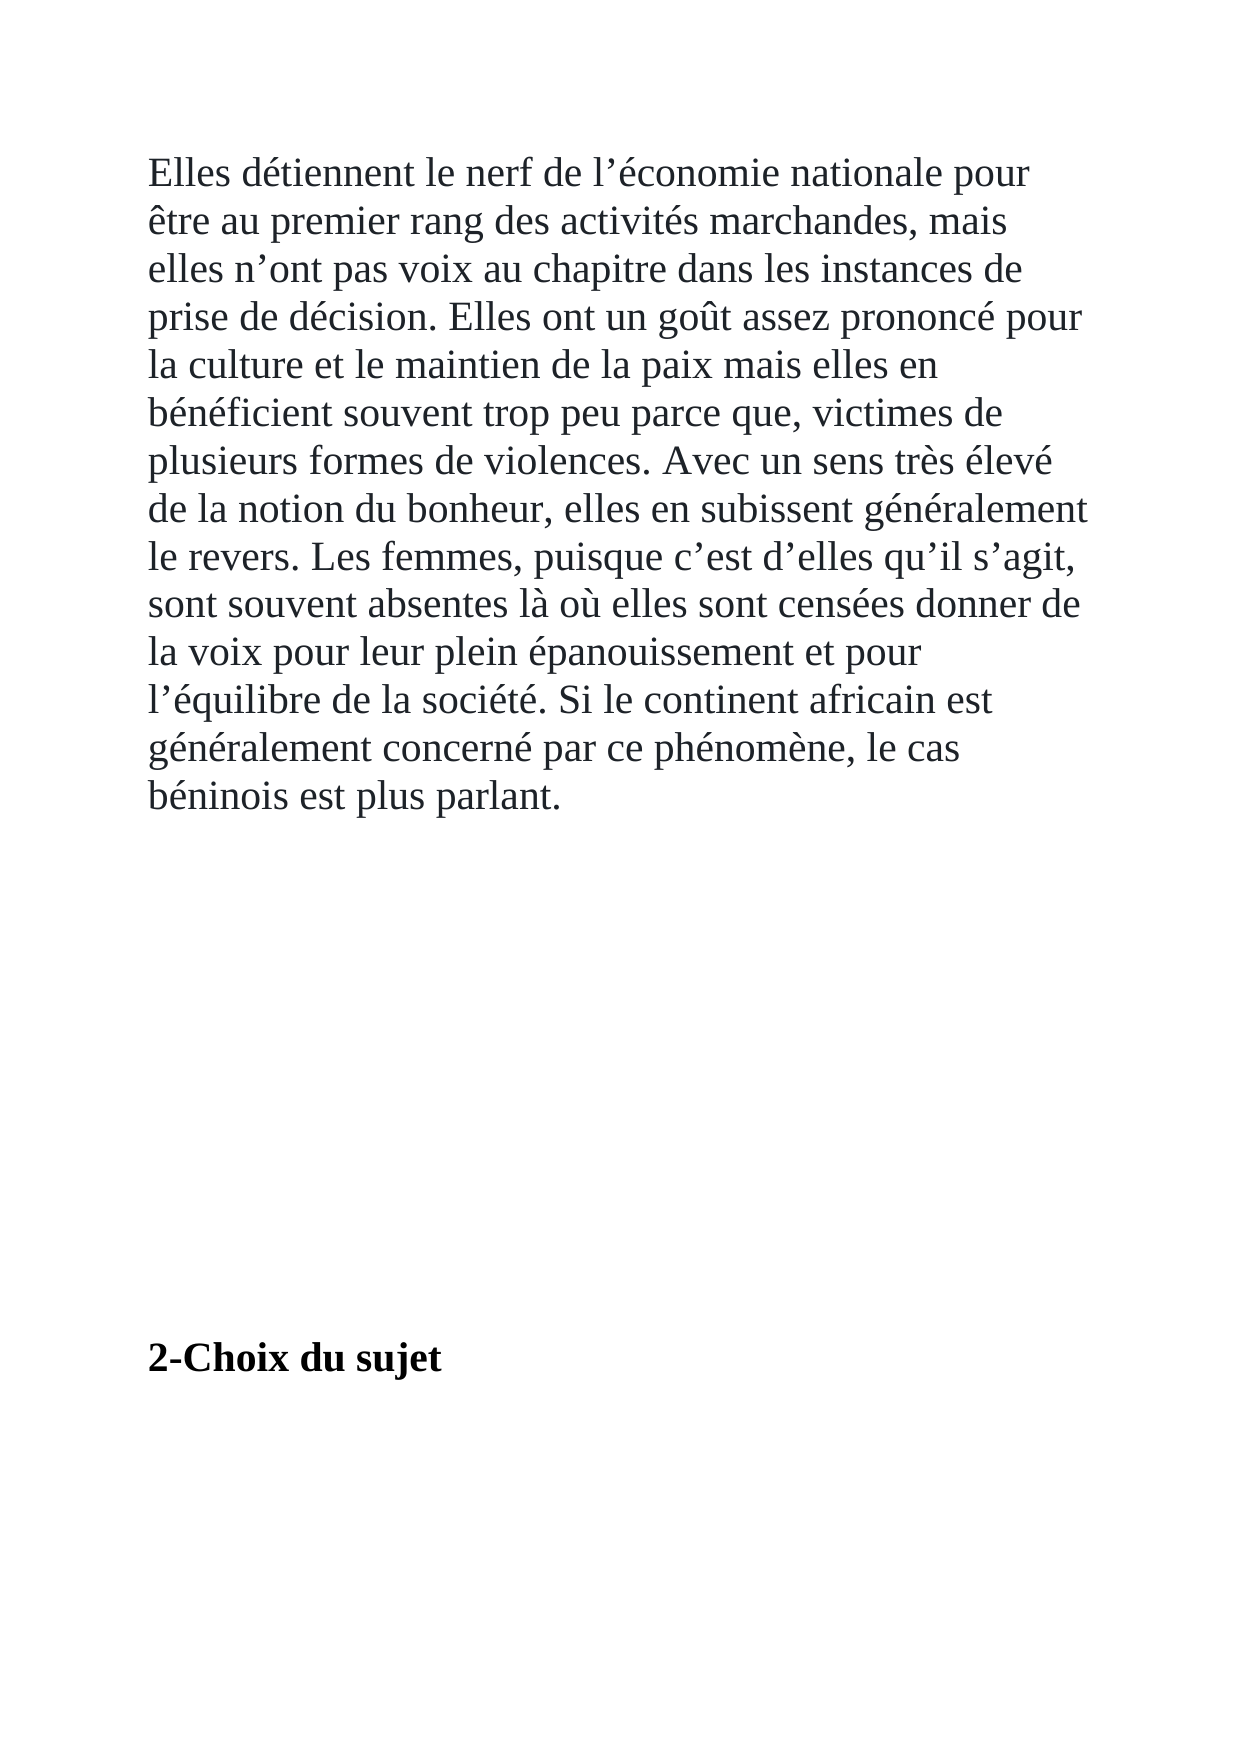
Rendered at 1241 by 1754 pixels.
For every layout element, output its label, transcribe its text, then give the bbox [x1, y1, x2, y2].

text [148, 148, 1093, 818]
text 2-Choix du sujet [148, 1332, 1093, 1380]
